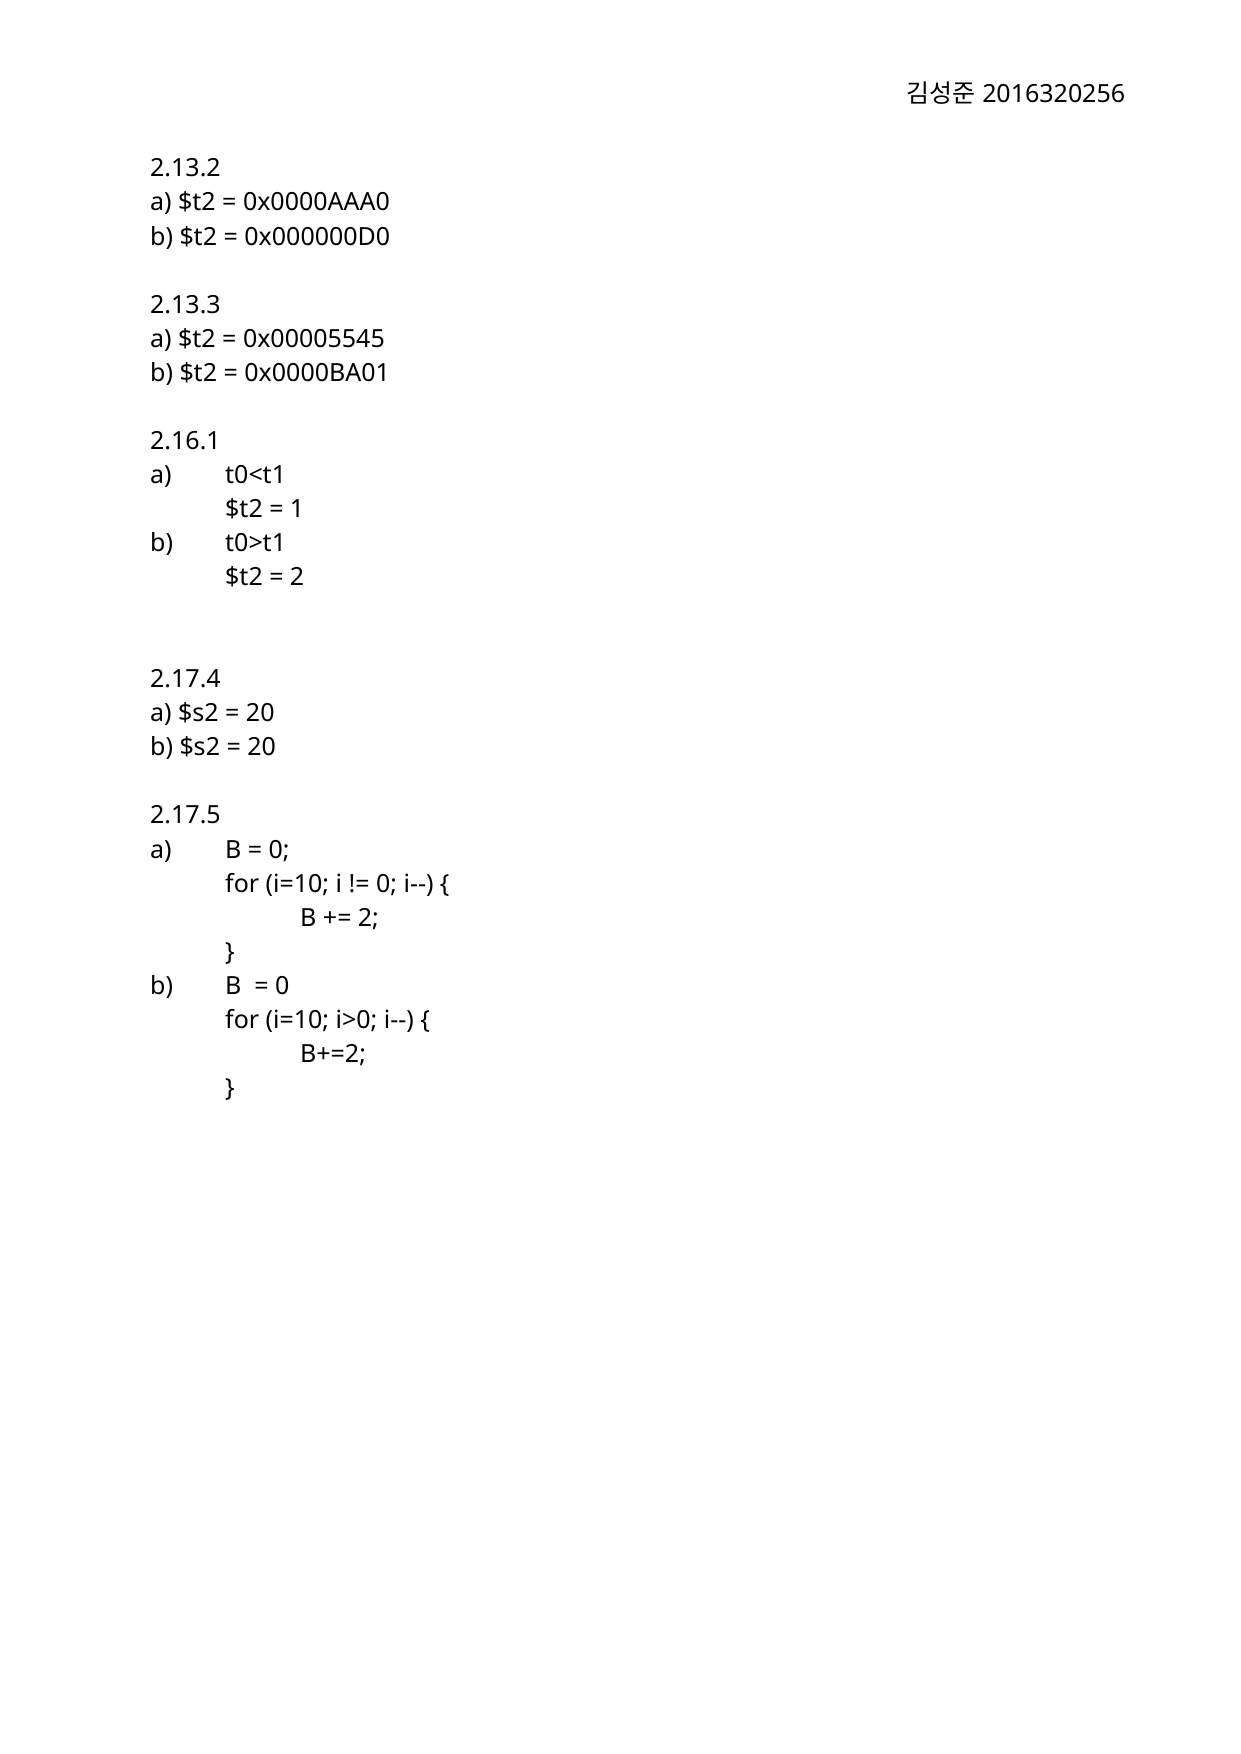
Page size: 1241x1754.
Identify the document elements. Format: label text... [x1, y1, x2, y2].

text a) $s2 = 20 [150, 695, 1090, 729]
text b) $s2 = 20 [150, 729, 1090, 763]
text a) $t2 = 0x0000AAA0 [150, 184, 1090, 218]
text a) B = 0; [150, 831, 1090, 865]
text B += 2; [150, 899, 1090, 933]
text B+=2; [150, 1036, 1090, 1070]
text $t2 = 2 [150, 559, 1090, 593]
text } [150, 1070, 1090, 1104]
text a) $t2 = 0x00005545 [150, 320, 1090, 354]
text for (i=10; i != 0; i--) { [150, 865, 1090, 899]
text 2.17.5 [150, 797, 1090, 831]
text 2.17.4 [150, 661, 1090, 695]
text $t2 = 1 [150, 491, 1090, 525]
text for (i=10; i>0; i--) { [150, 1002, 1090, 1036]
text 2.13.2 [150, 150, 1090, 184]
text b) B = 0 [150, 967, 1090, 1002]
text 2.16.1 [150, 422, 1090, 457]
text b) $t2 = 0x000000D0 [150, 218, 1090, 252]
text b) $t2 = 0x0000BA01 [150, 354, 1090, 388]
text a) t0<t1 [150, 457, 1090, 491]
text 2.13.3 [150, 286, 1090, 320]
text b) t0>t1 [150, 525, 1090, 559]
text } [150, 933, 1090, 967]
